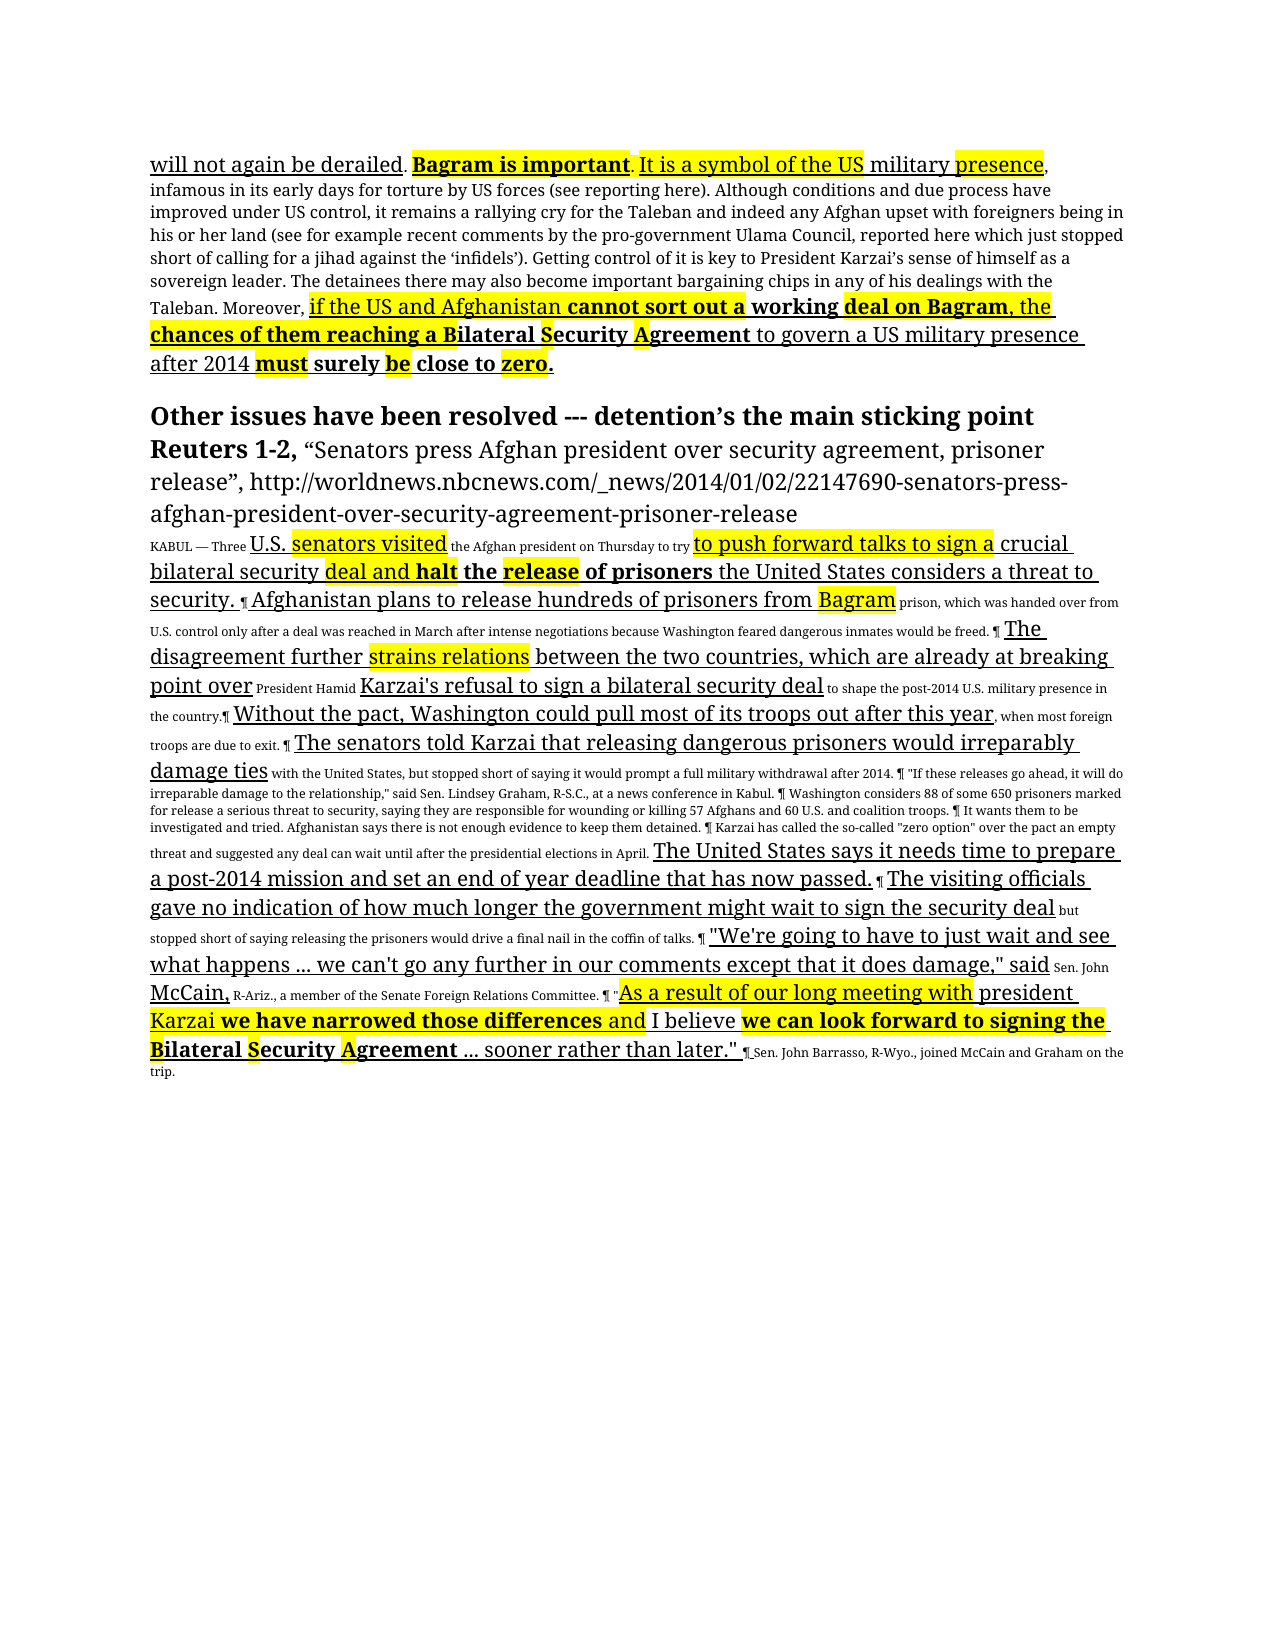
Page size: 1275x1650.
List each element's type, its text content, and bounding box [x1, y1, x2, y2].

text Reuters 1-2, “Senators press Afghan president over security agreement, prisoner release”, http://worldnews.nbcnews.com/_news/2014/01/02/22147690-senators-press-afghan-president-over-security-agreement-prisoner-release [150, 432, 1125, 529]
text KABUL — Three U.S. senators visited the Afghan president on Thursday to try to push forward talks to sign a crucial bilateral security deal and halt the release of prisoners the United States considers a threat to security. ¶ Afghanistan plans to release hundreds of prisoners from Bagram prison, which was handed over from U.S. control only after a deal was reached in March after intense negotiations because Washington feared dangerous inmates would be freed. ¶ The disagreement further strains relations between the two countries, which are already at breaking point over President Hamid Karzai's refusal to sign a bilateral security deal to shape the post-2014 U.S. military presence in the country.¶ Without the pact, Washington could pull most of its troops out after this year, when most foreign troops are due to exit. ¶ The senators told Karzai that releasing dangerous prisoners would irreparably damage ties with the United States, but stopped short of saying it would prompt a full military withdrawal after 2014. ¶ "If these releases go ahead, it will do irreparable damage to the relationship," said Sen. Lindsey Graham, R-S.C., at a news conference in Kabul. ¶ Washington considers 88 of some 650 prisoners marked for release a serious threat to security, saying they are responsible for wounding or killing 57 Afghans and 60 U.S. and coalition troops. ¶ It wants them to be investigated and tried. Afghanistan says there is not enough evidence to keep them detained. ¶ Karzai has called the so-called "zero option" over the pact an empty threat and suggested any deal can wait until after the presidential elections in April. The United States says it needs time to prepare a post-2014 mission and set an end of year deadline that has now passed. ¶ The visiting officials gave no indication of how much longer the government might wait to sign the security deal but stopped short of saying releasing the prisoners would drive a final nail in the coffin of talks. ¶ "We're going to have to just wait and see what happens ... we can't go any further in our comments except that it does damage," said Sen. John McCain, R-Ariz., a member of the Senate Foreign Relations Committee. ¶ "As a result of our long meeting with president Karzai we have narrowed those differences and I believe we can look forward to signing the Bilateral Security Agreement ... sooner rather than later." ¶ Sen. John Barrasso, R-Wyo., joined McCain and Graham on the trip. [150, 529, 1125, 1081]
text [150, 150, 1125, 377]
subtitle Other issues have been resolved --- detention’s the main sticking point [150, 398, 1125, 432]
